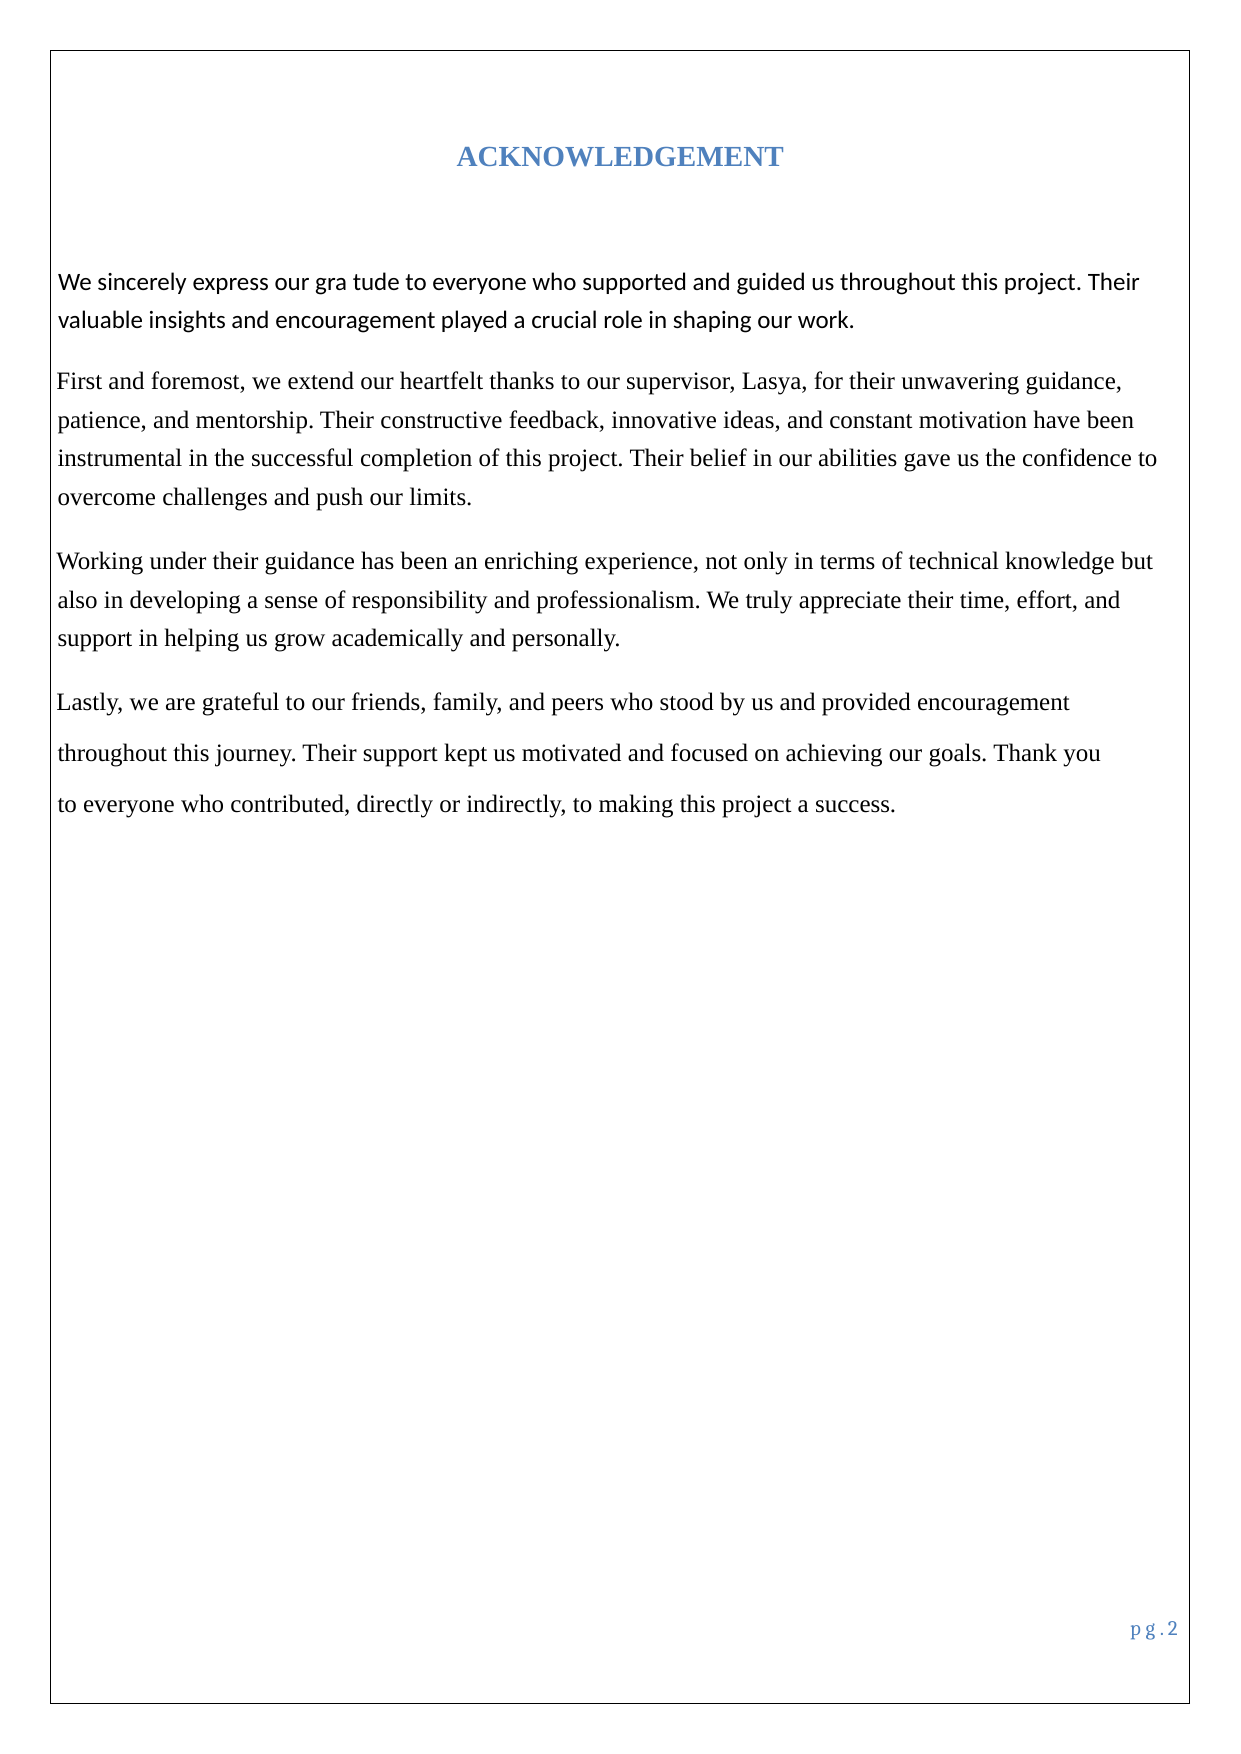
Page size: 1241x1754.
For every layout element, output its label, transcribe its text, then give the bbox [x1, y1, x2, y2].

subtitle ACKNOWLEDGEMENT [59, 139, 1181, 172]
text First and foremost, we extend our heartfelt thanks to our supervisor, Lasya, for their unwavering guidance, patience, and mentorship. Their constructive feedback, innovative ideas, and constant motivation have been instrumental in the successful completion of this project. Their belief in our abilities gave us the confidence to overcome challenges and push our limits. [56, 366, 1181, 511]
text We sincerely express our gra tude to everyone who supported and guided us throughout this project. Their valuable insights and encouragement played a crucial role in shaping our work. [58, 267, 1181, 334]
text Lastly, we are grateful to our friends, family, and peers who stood by us and provided encouragement throughout this journey. Their support kept us motivated and focused on achieving our goals. Thank you to everyone who contributed, directly or indirectly, to making this project a success. [56, 687, 1124, 818]
text p g . 2 [58, 1617, 1177, 1641]
text Working under their guidance has been an enriching experience, not only in terms of technical knowledge but also in developing a sense of responsibility and professionalism. We truly appreciate their time, effort, and support in helping us grow academically and personally. [56, 546, 1181, 652]
